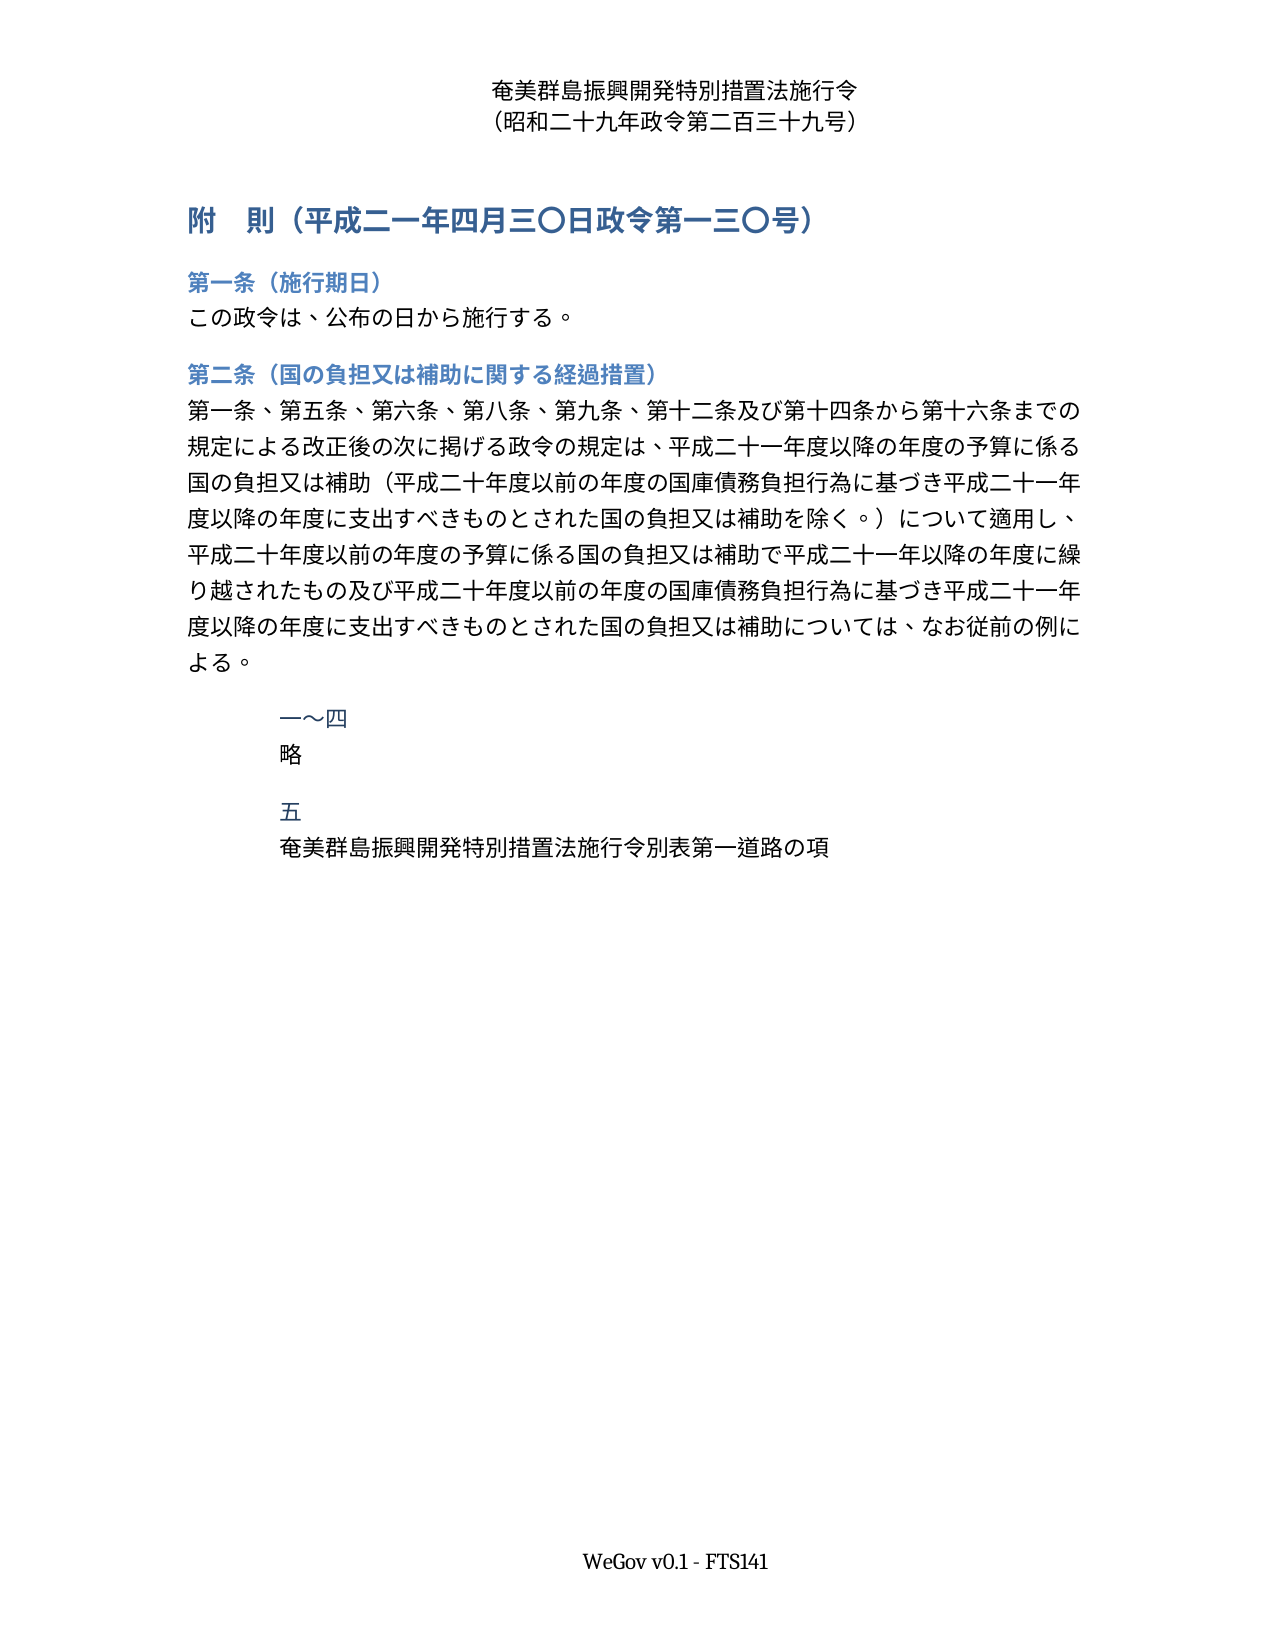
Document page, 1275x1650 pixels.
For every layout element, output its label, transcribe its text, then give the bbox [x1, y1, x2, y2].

subtitle 五 [279, 796, 1087, 827]
text 第一条、第五条、第六条、第八条、第九条、第十二条及び第十四条から第十六条までの規定による改正後の次に掲げる政令の規定は、平成二十一年度以降の年度の予算に係る国の負担又は補助（平成二十年度以前の年度の国庫債務負担行為に基づき平成二十一年度以降の年度に支出すべきものとされた国の負担又は補助を除く。）について適用し、平成二十年度以前の年度の予算に係る国の負担又は補助で平成二十一年以降の年度に繰り越されたもの及び平成二十年度以前の年度の国庫債務負担行為に基づき平成二十一年度以降の年度に支出すべきものとされた国の負担又は補助については、なお従前の例による。 [187, 395, 1087, 678]
subtitle 第二条（国の負担又は補助に関する経過措置） [187, 359, 1087, 390]
text 略 [279, 739, 1087, 771]
text 奄美群島振興開発特別措置法施行令別表第一道路の項 [279, 832, 1087, 863]
text この政令は、公布の日から施行する。 [187, 302, 1087, 334]
subtitle 第一条（施行期日） [187, 266, 1087, 298]
subtitle 一～四 [279, 703, 1087, 735]
subtitle 附 則（平成二一年四月三〇日政令第一三〇号） [187, 200, 1087, 240]
